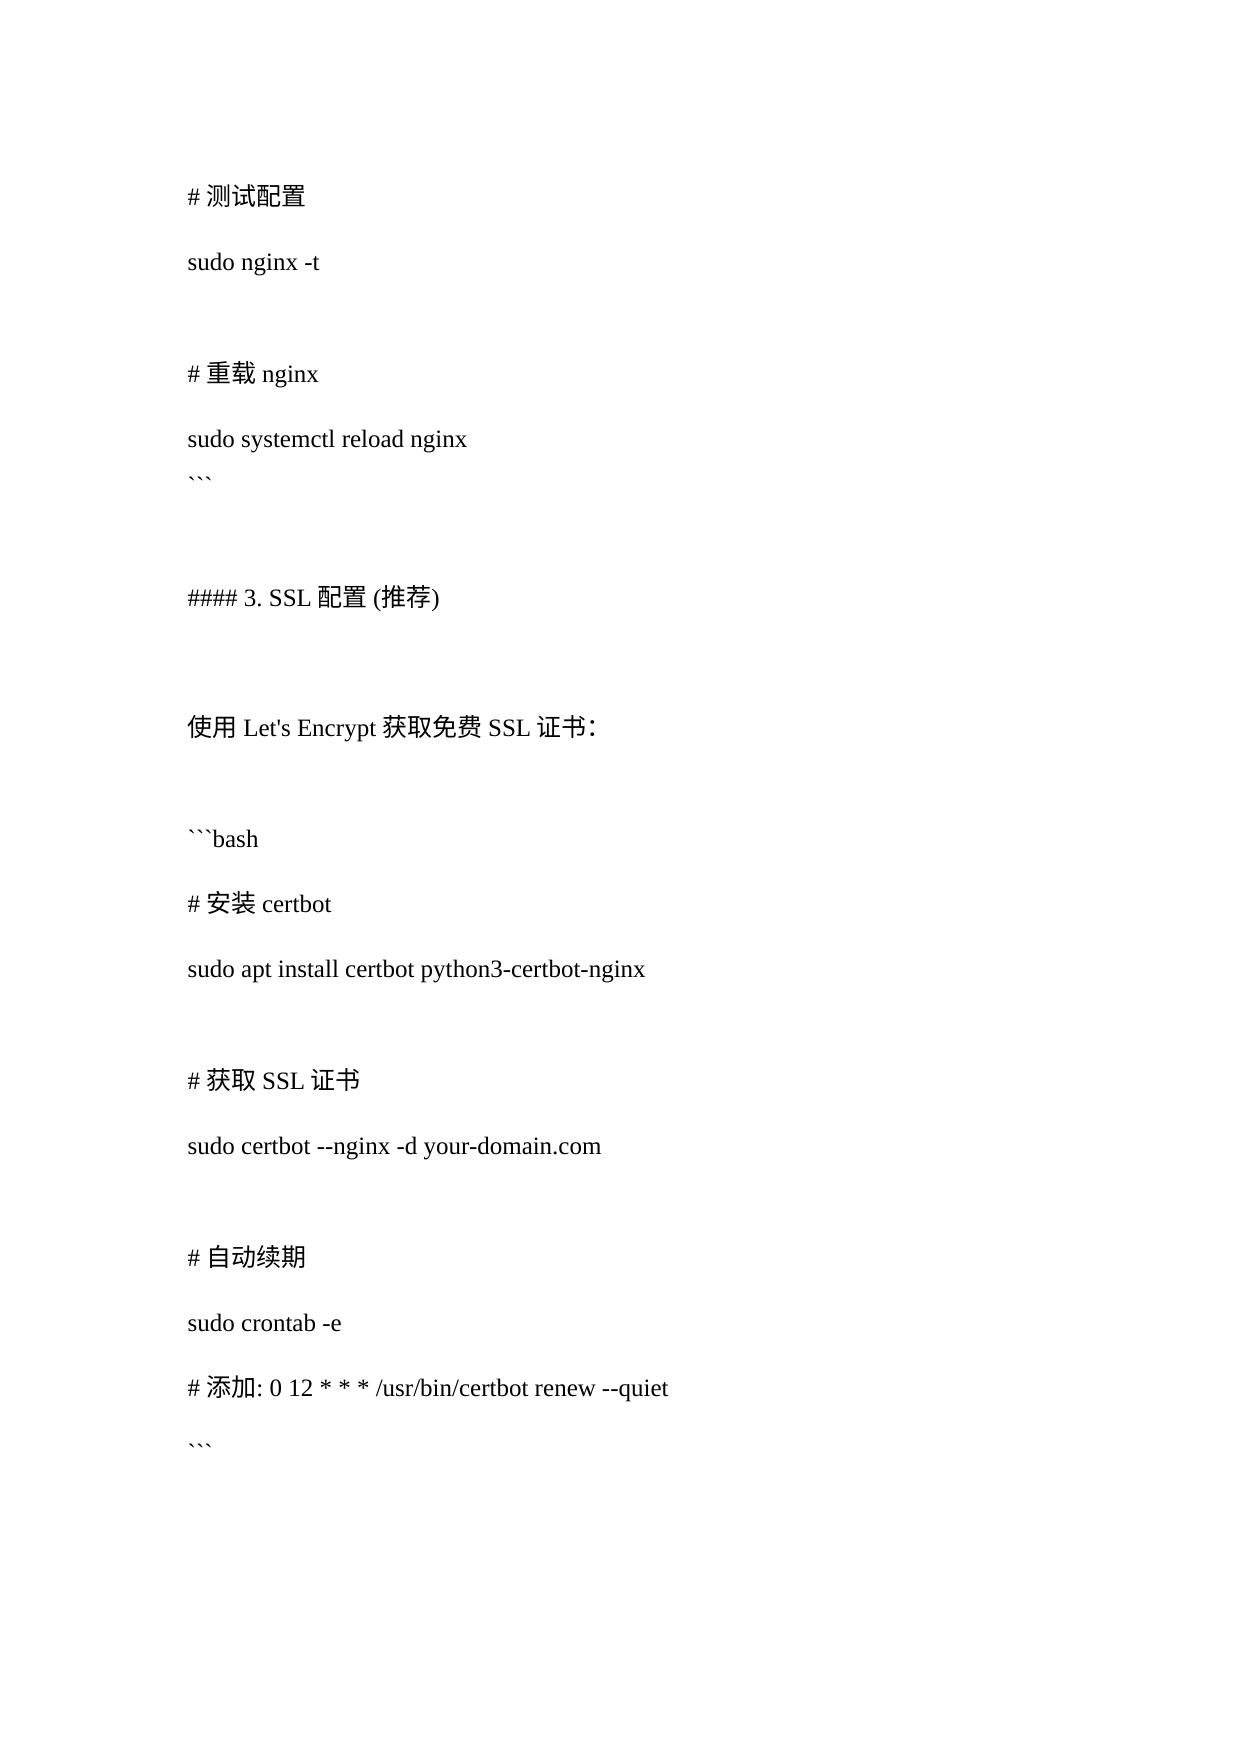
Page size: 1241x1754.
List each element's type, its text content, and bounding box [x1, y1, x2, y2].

text # 获取 SSL 证书 [187, 1046, 1053, 1111]
text sudo systemctl reload nginx [187, 422, 1053, 454]
text sudo crontab -e [187, 1306, 1053, 1339]
text # 自动续期 [187, 1223, 1053, 1288]
text #### 3. SSL 配置 (推荐) [187, 563, 1053, 628]
text sudo nginx -t [187, 245, 1053, 278]
text # 添加: 0 12 * * * /usr/bin/certbot renew --quiet [187, 1353, 1053, 1418]
text 使用 Let's Encrypt 获取免费 SSL 证书： [187, 693, 1053, 758]
text ``` [187, 469, 1053, 501]
text # 安装 certbot [187, 869, 1053, 934]
text ```bash [187, 823, 1053, 855]
text # 重载 nginx [187, 339, 1053, 404]
text sudo certbot --nginx -d your-domain.com [187, 1129, 1053, 1162]
text ``` [187, 1436, 1053, 1469]
text sudo apt install certbot python3-certbot-nginx [187, 953, 1053, 985]
text # 测试配置 [187, 162, 1053, 227]
